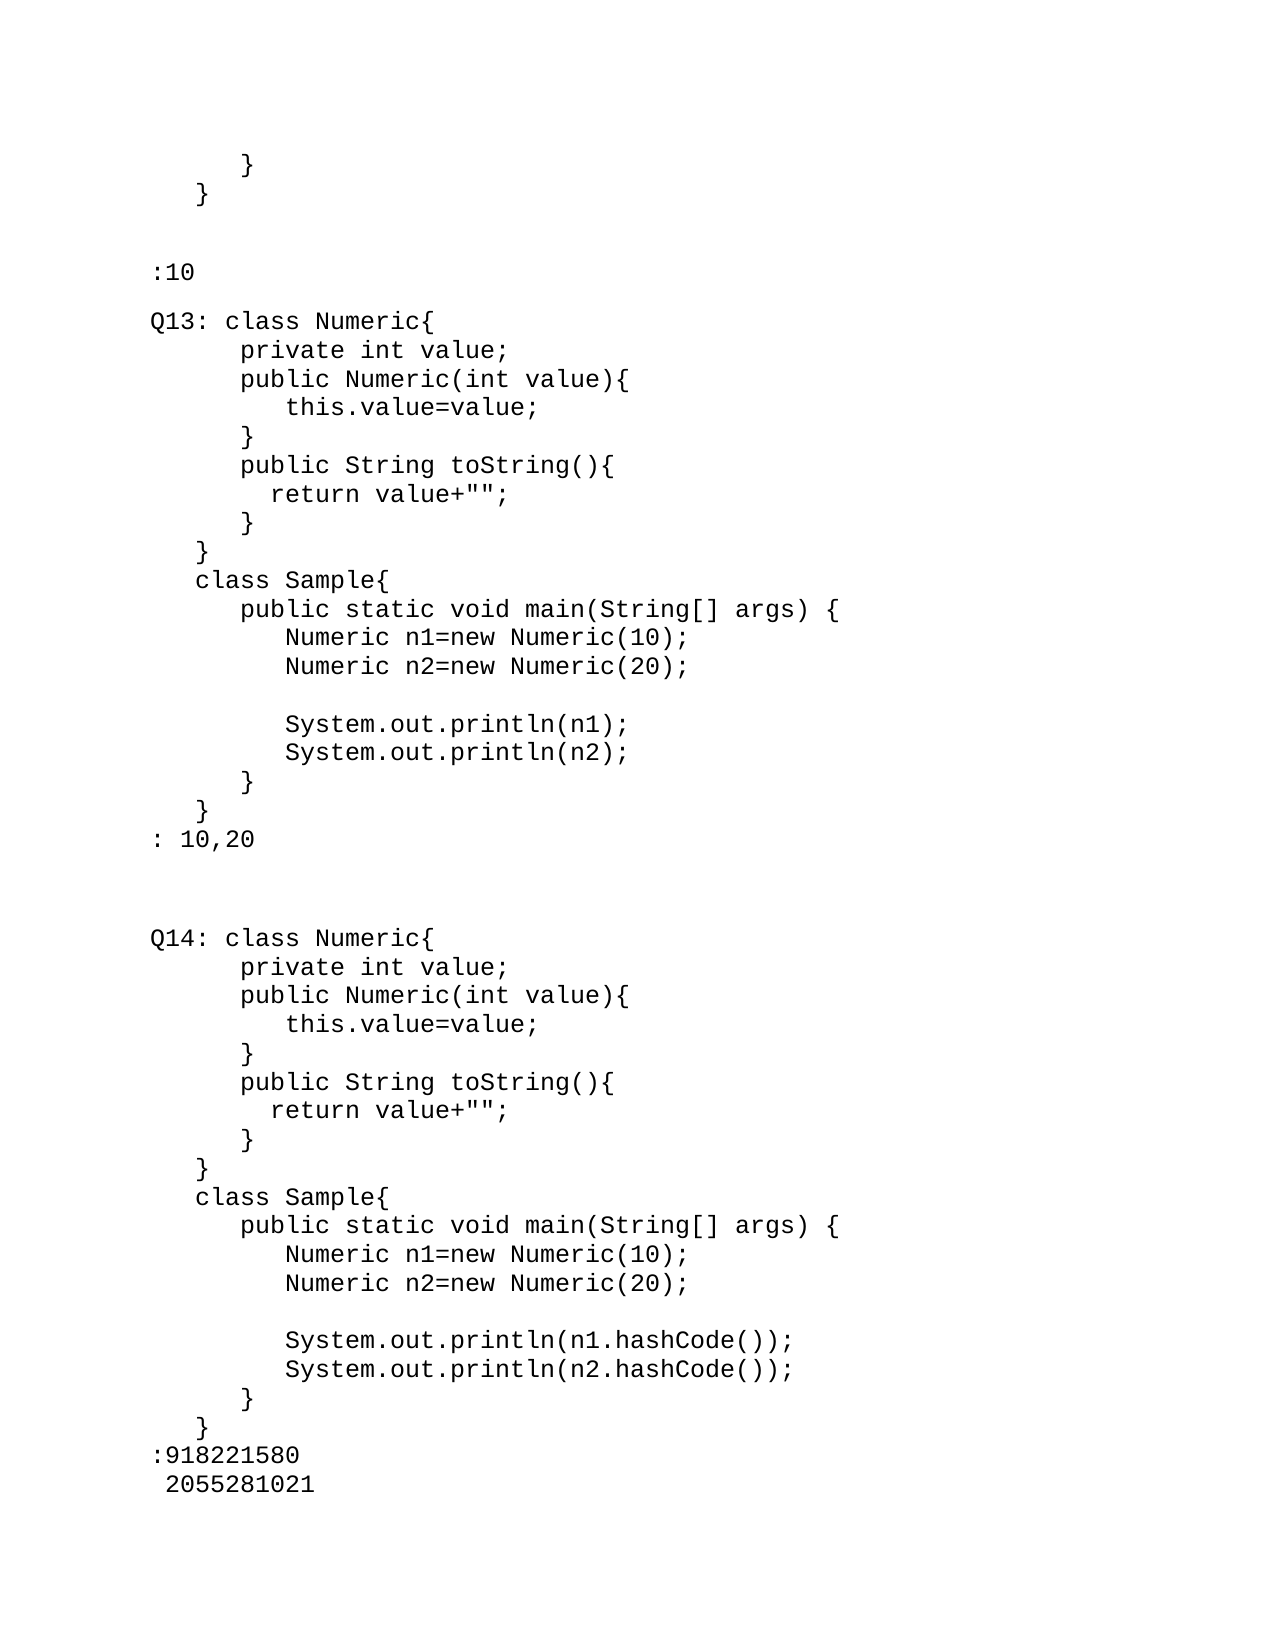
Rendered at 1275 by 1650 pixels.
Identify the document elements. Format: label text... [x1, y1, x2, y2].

text : 10,20 [150, 824, 1125, 853]
text } [150, 508, 1125, 537]
text return value+""; [150, 1096, 1125, 1124]
text public String toString(){ [150, 450, 1125, 479]
text this.value=value; [150, 393, 1125, 422]
text } [150, 1124, 1125, 1153]
text } [150, 795, 1125, 824]
text } [150, 1412, 1125, 1441]
text System.out.println(n2); [150, 738, 1125, 767]
text Q14: class Numeric{ [150, 923, 1125, 952]
text :918221580 [150, 1441, 1125, 1469]
text } [150, 537, 1125, 565]
text this.value=value; [150, 1009, 1125, 1038]
text public static void main(String[] args) { [150, 1211, 1125, 1239]
text public Numeric(int value){ [150, 364, 1125, 393]
text Numeric n1=new Numeric(10); [150, 1239, 1125, 1268]
text class Sample{ [150, 1182, 1125, 1211]
text } [150, 179, 1125, 207]
text Q13: class Numeric{ [150, 307, 1125, 335]
text Numeric n2=new Numeric(20); [150, 652, 1125, 680]
text } [150, 422, 1125, 450]
text public Numeric(int value){ [150, 981, 1125, 1009]
text Numeric n2=new Numeric(20); [150, 1268, 1125, 1297]
text :10 [150, 257, 1125, 286]
text System.out.println(n2.hashCode()); [150, 1354, 1125, 1383]
text public static void main(String[] args) { [150, 594, 1125, 623]
text } [150, 150, 1125, 179]
text Numeric n1=new Numeric(10); [150, 623, 1125, 652]
text class Sample{ [150, 565, 1125, 594]
text return value+""; [150, 479, 1125, 508]
text 2055281021 [150, 1469, 1125, 1498]
text System.out.println(n1.hashCode()); [150, 1326, 1125, 1354]
text System.out.println(n1); [150, 709, 1125, 738]
text } [150, 1038, 1125, 1067]
text } [150, 1383, 1125, 1412]
text private int value; [150, 335, 1125, 364]
text } [150, 1153, 1125, 1182]
text private int value; [150, 952, 1125, 981]
text } [150, 767, 1125, 795]
text public String toString(){ [150, 1067, 1125, 1096]
